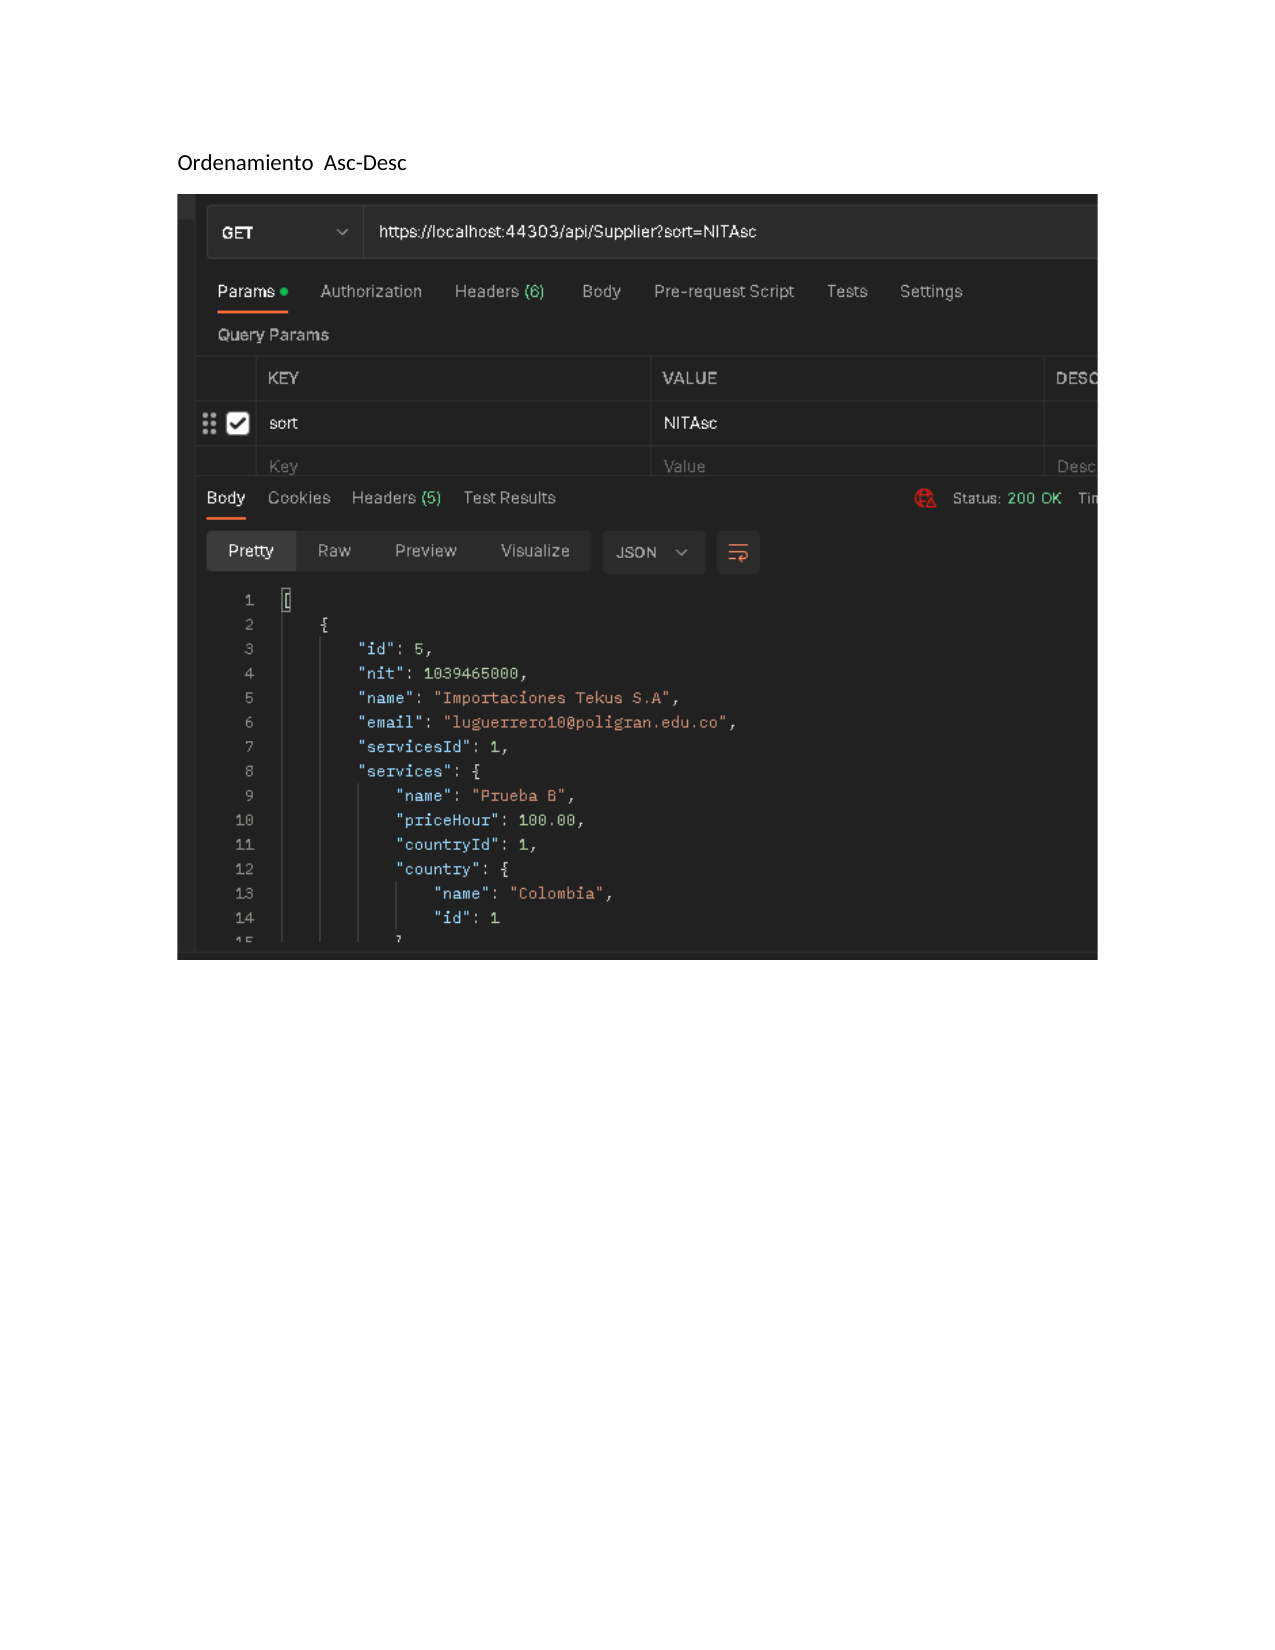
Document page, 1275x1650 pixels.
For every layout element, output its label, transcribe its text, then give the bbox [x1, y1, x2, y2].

text Ordenamiento Asc-Desc [177, 148, 1098, 176]
picture [177, 194, 1098, 960]
